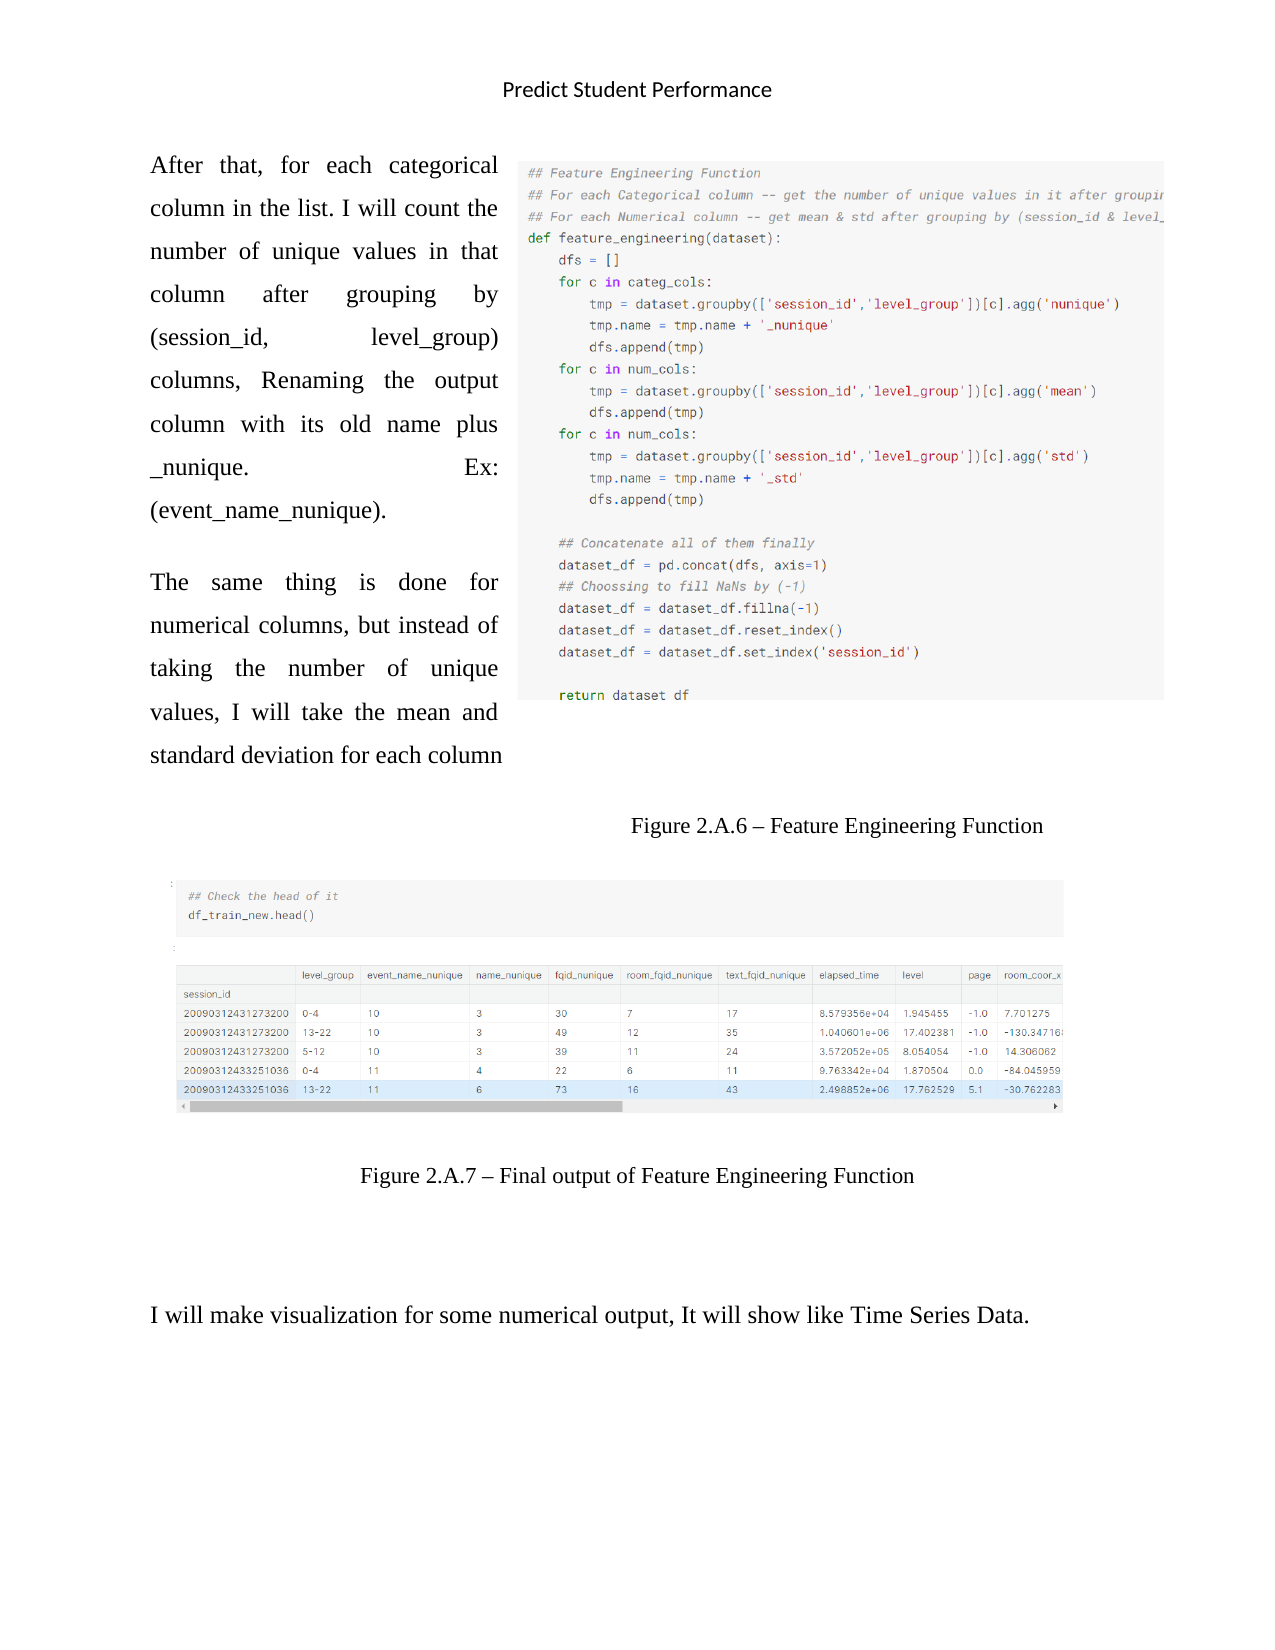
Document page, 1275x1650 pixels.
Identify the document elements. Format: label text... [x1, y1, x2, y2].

picture [169, 880, 1063, 1119]
text After that, for each categorical column in the list. I will count the number of unique values in that column after grouping by (session_id, level_group) columns, Renaming the output column with its old name plus _nunique. Ex: (event_name_nunique). [150, 150, 1125, 524]
text Figure 2.A.7 – Final output of Feature Engineering Function [150, 1163, 1125, 1189]
text I will make visualization for some numerical output, It will show like Time Series Data. [150, 1300, 1125, 1329]
text Figure 2.A.6 – Feature Engineering Function [150, 812, 1125, 838]
text The same thing is done for numerical columns, but instead of taking the number of unique values, I will take the mean and standard deviation for each column [150, 567, 1125, 768]
picture [516, 161, 1163, 699]
